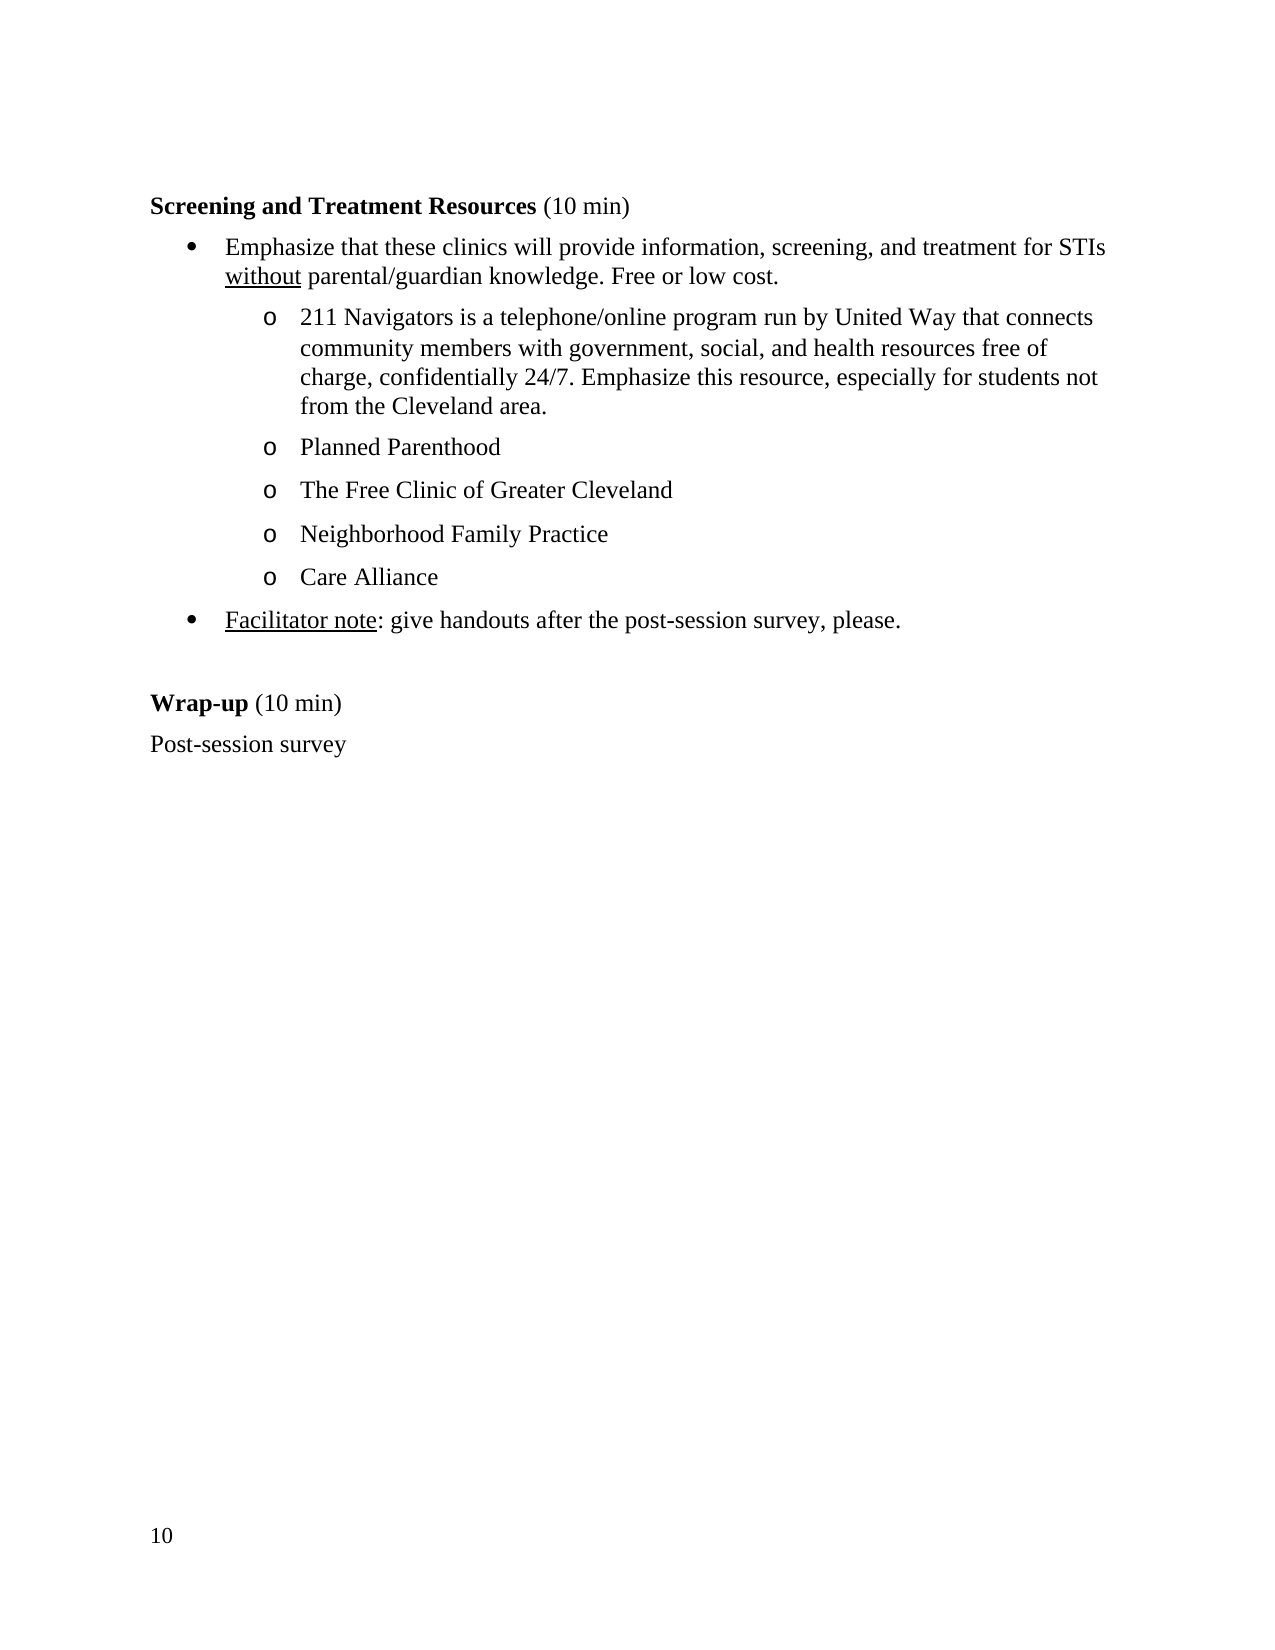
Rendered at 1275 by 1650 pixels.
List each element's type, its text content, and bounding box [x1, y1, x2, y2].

list Facilitator note: give handouts after the post-session survey, please. [187, 605, 1125, 634]
subtitle Screening and Treatment Resources (10 min) [150, 191, 1125, 220]
list Emphasize that these clinics will provide information, screening, and treatment for STIs without parental/guardian knowledge. Free or low cost. [187, 232, 1125, 290]
text Post-session survey [150, 729, 1125, 758]
list 211 Navigators is a telephone/online program run by United Way that connects community members with government, social, and health resources free of charge, confidentially 24/7. Emphasize this resource, especially for students not from the Cleveland area. [262, 302, 1125, 419]
list Neighborhood Family Practice [262, 519, 1125, 549]
list Planned Parenthood [262, 432, 1125, 463]
list The Free Clinic of Greater Cleveland [262, 475, 1125, 506]
text Wrap-up (10 min) [150, 688, 1125, 717]
list Care Alliance [262, 562, 1125, 593]
